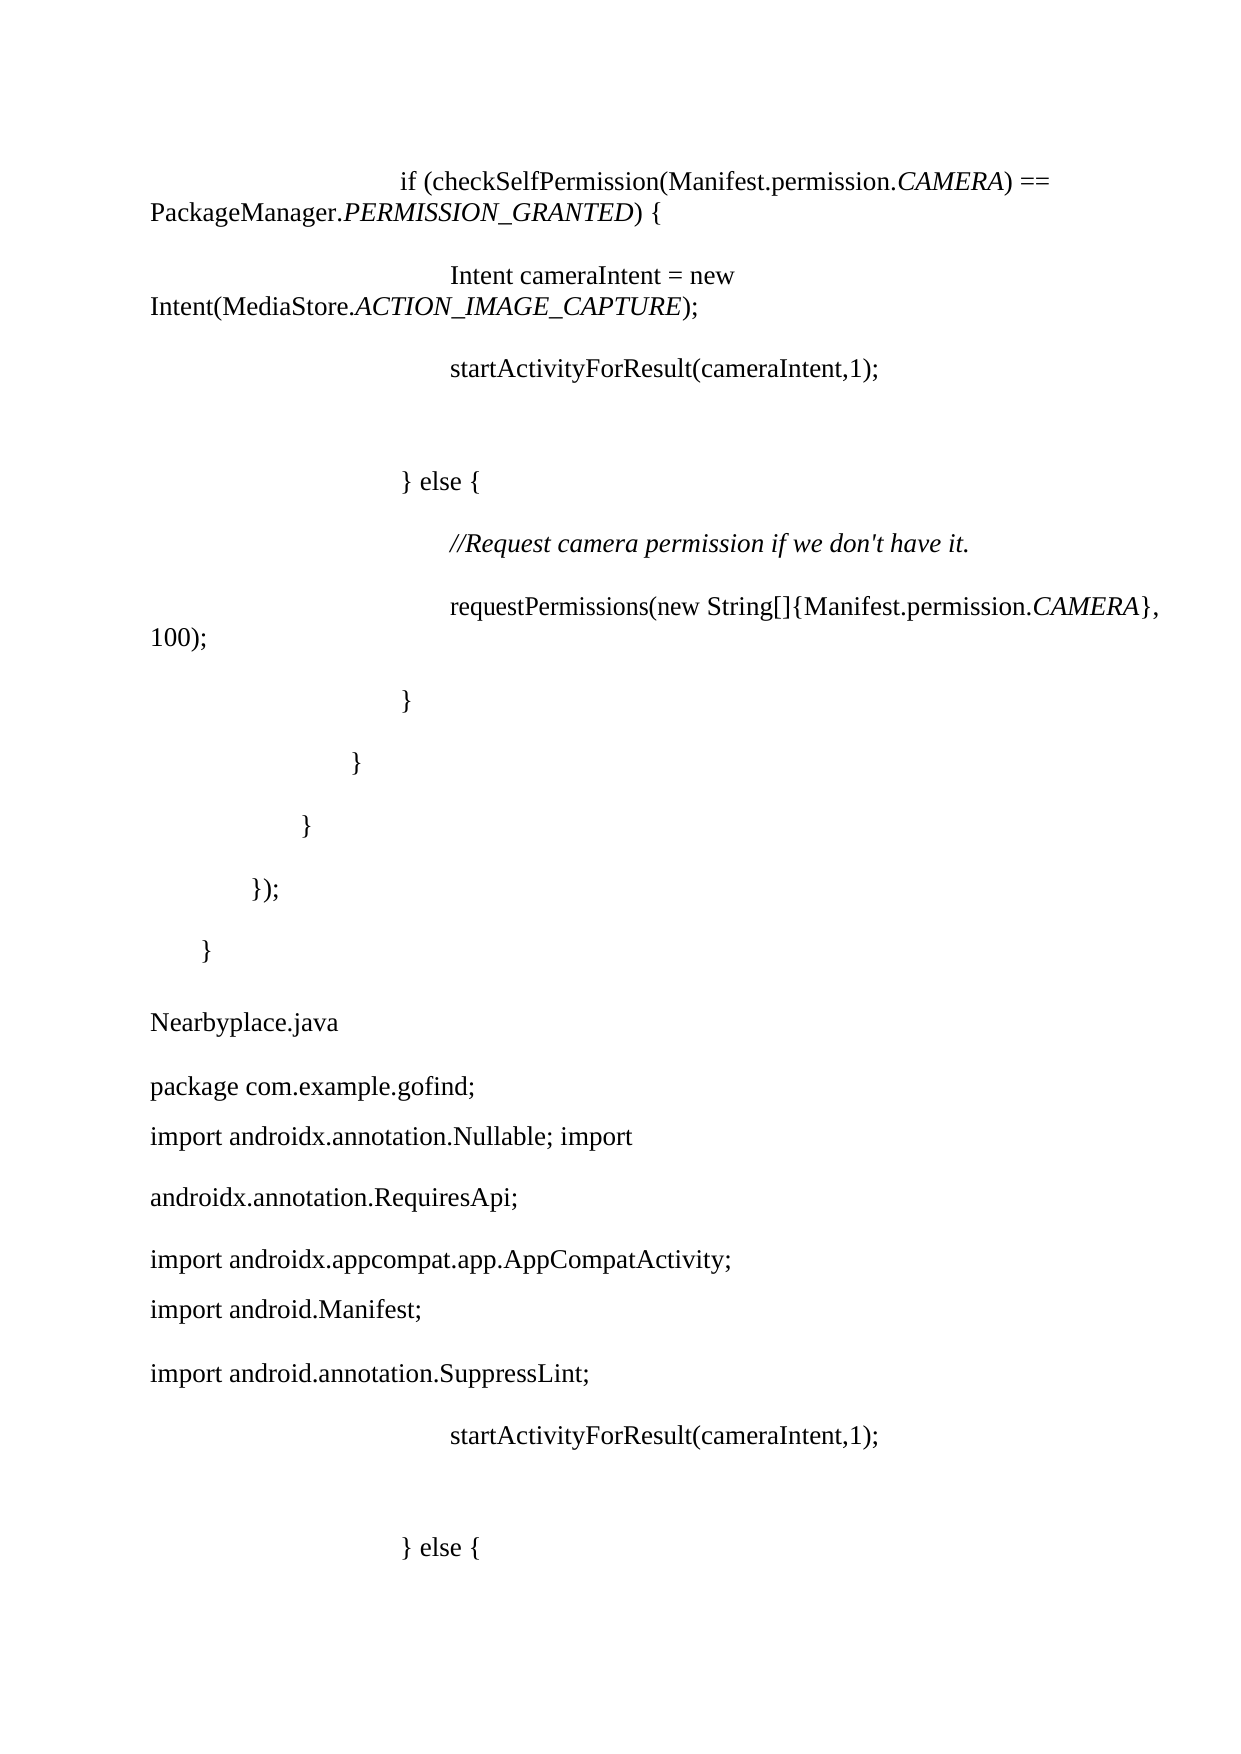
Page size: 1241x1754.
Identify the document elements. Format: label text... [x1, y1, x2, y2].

text } else { [400, 1531, 1161, 1563]
text if (checkSelfPermission(Manifest.permission.CAMERA) == PackageManager.PERMISSION_GRANTED) { [150, 164, 1077, 227]
text } [350, 746, 1161, 778]
text } [200, 934, 1161, 966]
text //Request camera permission if we don't have it. [450, 527, 1161, 558]
text startActivityForResult(cameraIntent,1); [450, 1419, 1161, 1450]
text startActivityForResult(cameraIntent,1); [450, 352, 1161, 384]
subtitle Nearbyplace.java [150, 1007, 1161, 1038]
text import android.annotation.SuppressLint; [150, 1357, 639, 1388]
text import androidx.appcompat.app.AppCompatActivity; [150, 1243, 1161, 1274]
text import android.Manifest; [150, 1293, 1161, 1325]
text } [300, 809, 1161, 840]
text import androidx.annotation.Nullable; import androidx.annotation.RequiresApi; [150, 1120, 639, 1212]
text requestPermissions(new String[]{Manifest.permission.CAMERA}, 100); [150, 589, 1161, 652]
text Intent cameraIntent = new Intent(MediaStore.ACTION_IMAGE_CAPTURE); [150, 259, 764, 321]
text } [400, 684, 1161, 715]
text package com.example.gofind; [150, 1069, 1161, 1101]
text }); [250, 872, 1161, 903]
text } else { [400, 465, 1161, 496]
